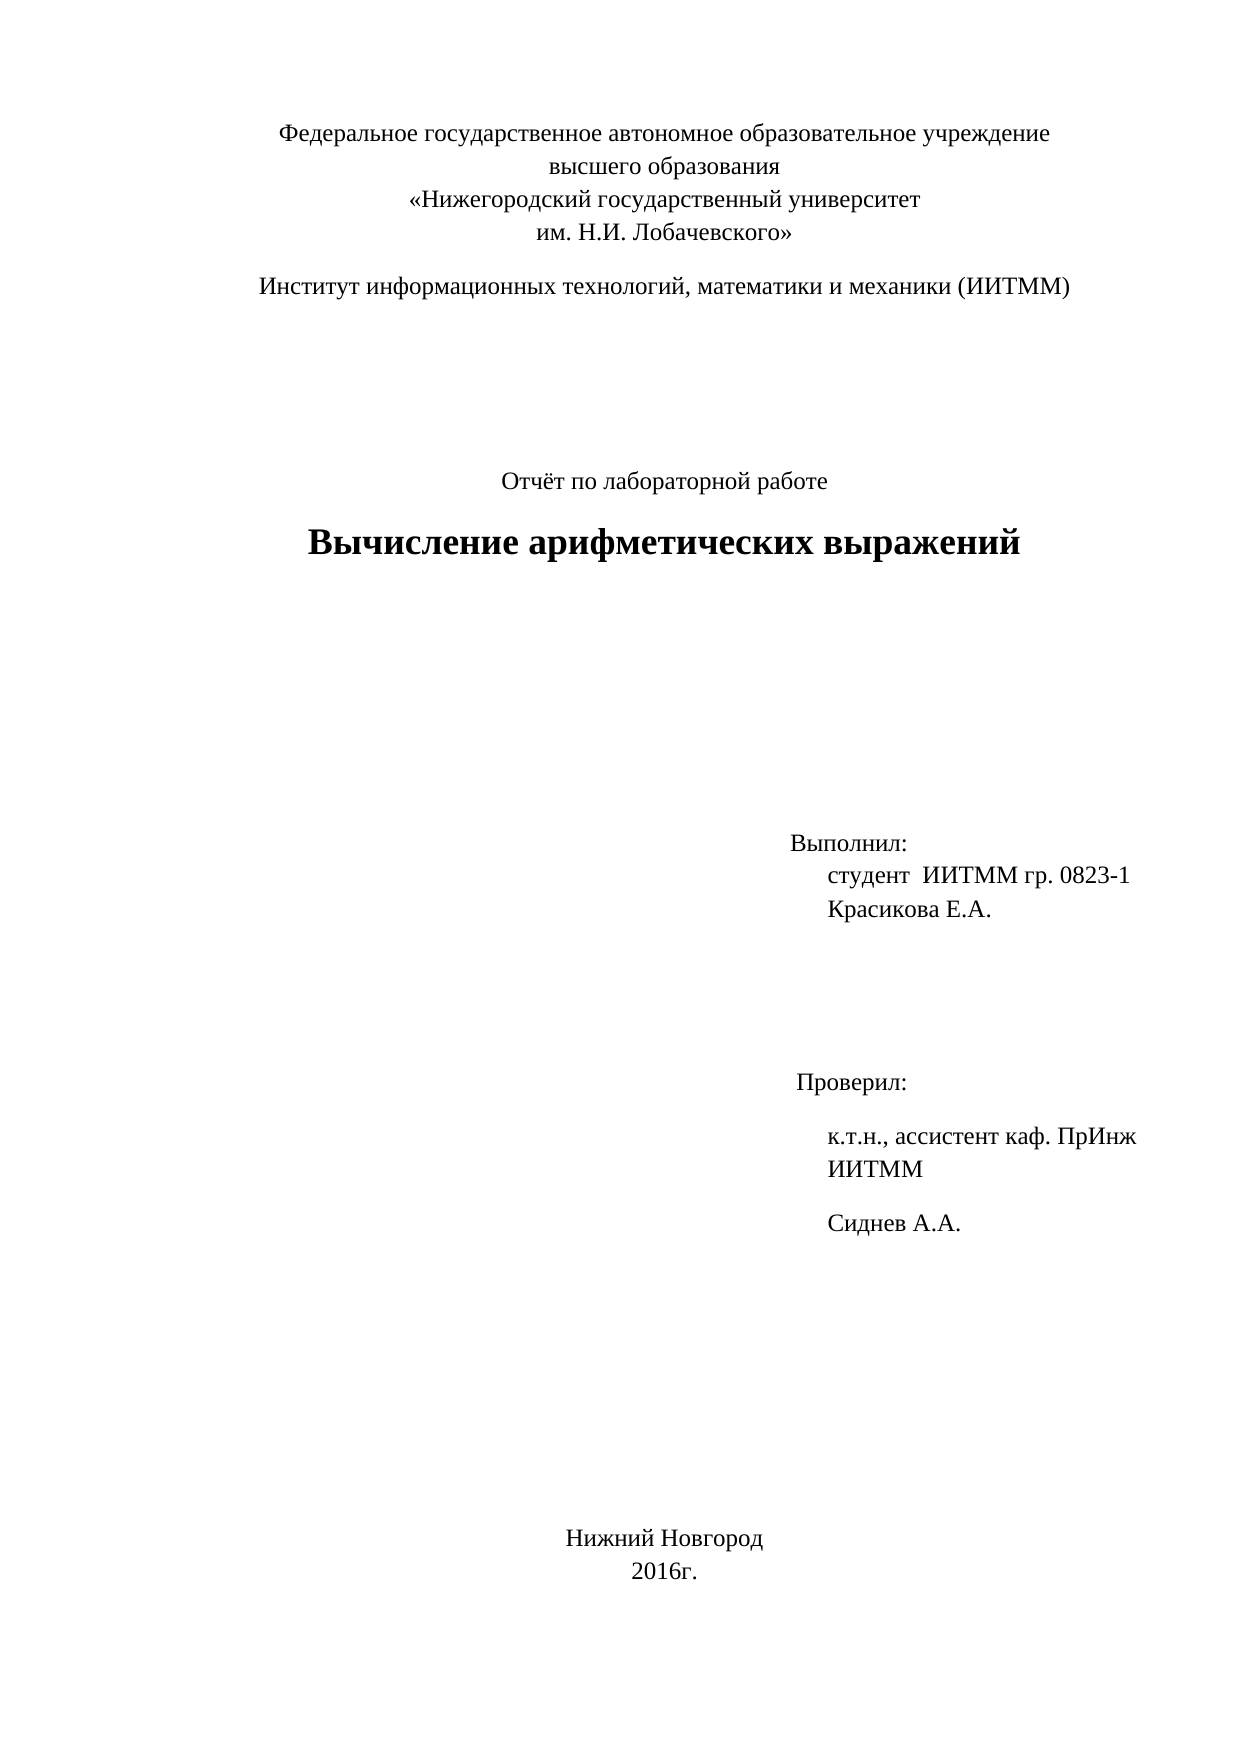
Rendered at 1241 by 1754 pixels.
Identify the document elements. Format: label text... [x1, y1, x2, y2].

text Сиднев А.А. [177, 1208, 1152, 1270]
text Проверил: [177, 1067, 1152, 1096]
text Федеральное государственное автономное образовательное учреждение высшего образования «Нижегородский государственный университет им. Н.И. Лобачевского» [177, 118, 1152, 246]
text Институт информационных технологий, математики и механики (ИИТММ) [177, 271, 1152, 300]
text Вычисление арифметических выражений [177, 519, 1152, 563]
text Отчёт по лабораторной работе [177, 466, 1152, 494]
text к.т.н., ассистент каф. ПрИнж ИИТММ [177, 1121, 1152, 1183]
text Нижний Новгород 2016г. [177, 1523, 1152, 1584]
text Выполнил: студент ИИТММ гр. 0823-1 Красикова Е.А. [177, 828, 1152, 988]
